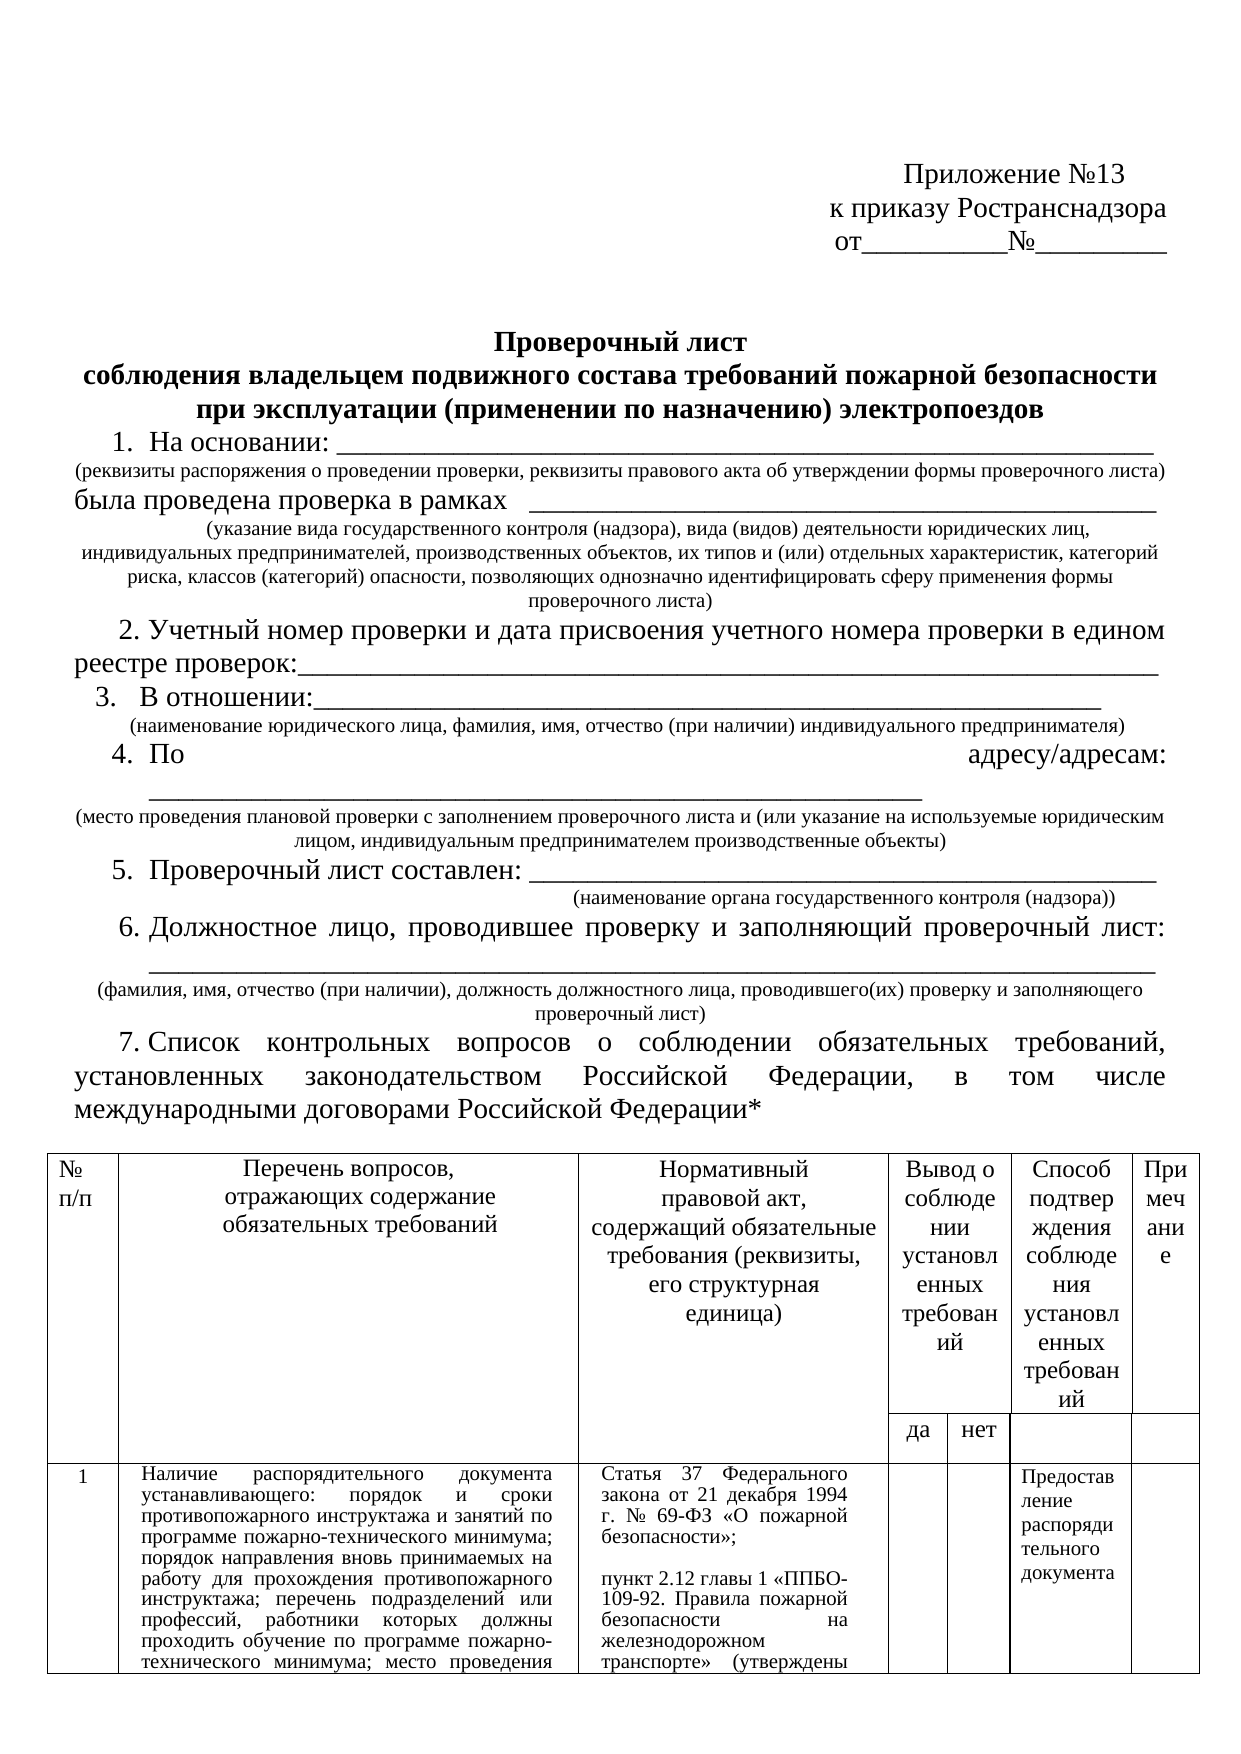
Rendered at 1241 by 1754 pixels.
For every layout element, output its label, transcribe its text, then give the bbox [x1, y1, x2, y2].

table_cell нет [948, 1414, 1009, 1463]
list По адресу/адресам: _____________________________________________________ [111, 737, 1167, 804]
text (место проведения плановой проверки с заполнением проверочного листа и (или указание на используемые юридическим лицом, индивидуальным предпринимателем производственные объекты) [74, 804, 1167, 852]
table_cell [1011, 1464, 1131, 1672]
list В отношении:______________________________________________________ (наименование юридического лица, фамилия, имя, отчество (при наличии) индивидуального предпринимателя) [29, 679, 1167, 737]
list На основании: ________________________________________________________ [111, 424, 1167, 458]
table_header Примечание [1133, 1154, 1199, 1413]
text от__________№_________ [74, 223, 1167, 257]
text (реквизиты распоряжения о проведении проверки, реквизиты правового акта об утверждении формы проверочного листа) [74, 458, 1167, 482]
table_cell [119, 1464, 578, 1672]
text Проверочный лист [74, 324, 1167, 357]
table_header Вывод о соблюдении установленных требований [889, 1154, 1011, 1413]
table_cell [1132, 1464, 1199, 1672]
table_header Перечень вопросов, отражающих содержание обязательных требований [119, 1154, 578, 1463]
text к приказу Ространснадзора [74, 190, 1167, 223]
text (фамилия, имя, отчество (при наличии), должность должностного лица, проводившего(их) проверку и заполняющего проверочный лист) [74, 976, 1167, 1024]
table_header Нормативный правовой акт, содержащий обязательные требования (реквизиты, его структурная единица) [579, 1154, 888, 1463]
table_cell [948, 1464, 1009, 1672]
list Должностное лицо, проводившее проверку и заполняющий проверочный лист: _____________________________________________________________________ [118, 909, 1167, 976]
table_header Способ подтверждения соблюдения установленных требований [1012, 1154, 1132, 1413]
table_header № п/п [48, 1154, 118, 1463]
text Приложение №13 [74, 156, 1167, 190]
list Учетный номер проверки и дата присвоения учетного номера проверки в едином реестре проверок:___________________________________________________________ [74, 612, 1167, 679]
table_cell [579, 1464, 888, 1672]
table_cell [889, 1464, 947, 1672]
text (указание вида государственного контроля (надзора), вида (видов) деятельности юридических лиц, индивидуальных предпринимателей, производственных объектов, их типов и (или) отдельных характеристик, категорий риска, классов (категорий) опасности, позволяющих однозначно идентифицировать сферу применения формы проверочного листа) [74, 516, 1167, 612]
text была проведена проверка в рамках ___________________________________________ [74, 482, 1167, 516]
text (наименование органа государственного контроля (надзора)) [74, 885, 1167, 909]
table_cell да [889, 1414, 947, 1463]
table_cell [1011, 1414, 1131, 1463]
table_cell [1132, 1414, 1199, 1463]
list Список контрольных вопросов о соблюдении обязательных требований, установленных законодательством Российской Федерации, в том числе международными договорами Российской Федерации* [74, 1024, 1167, 1125]
text соблюдения владельцем подвижного состава требований пожарной безопасности при эксплуатации (применении по назначению) электропоездов [74, 357, 1167, 424]
table_cell 1 [48, 1464, 118, 1672]
list Проверочный лист составлен: ___________________________________________ [111, 852, 1167, 885]
